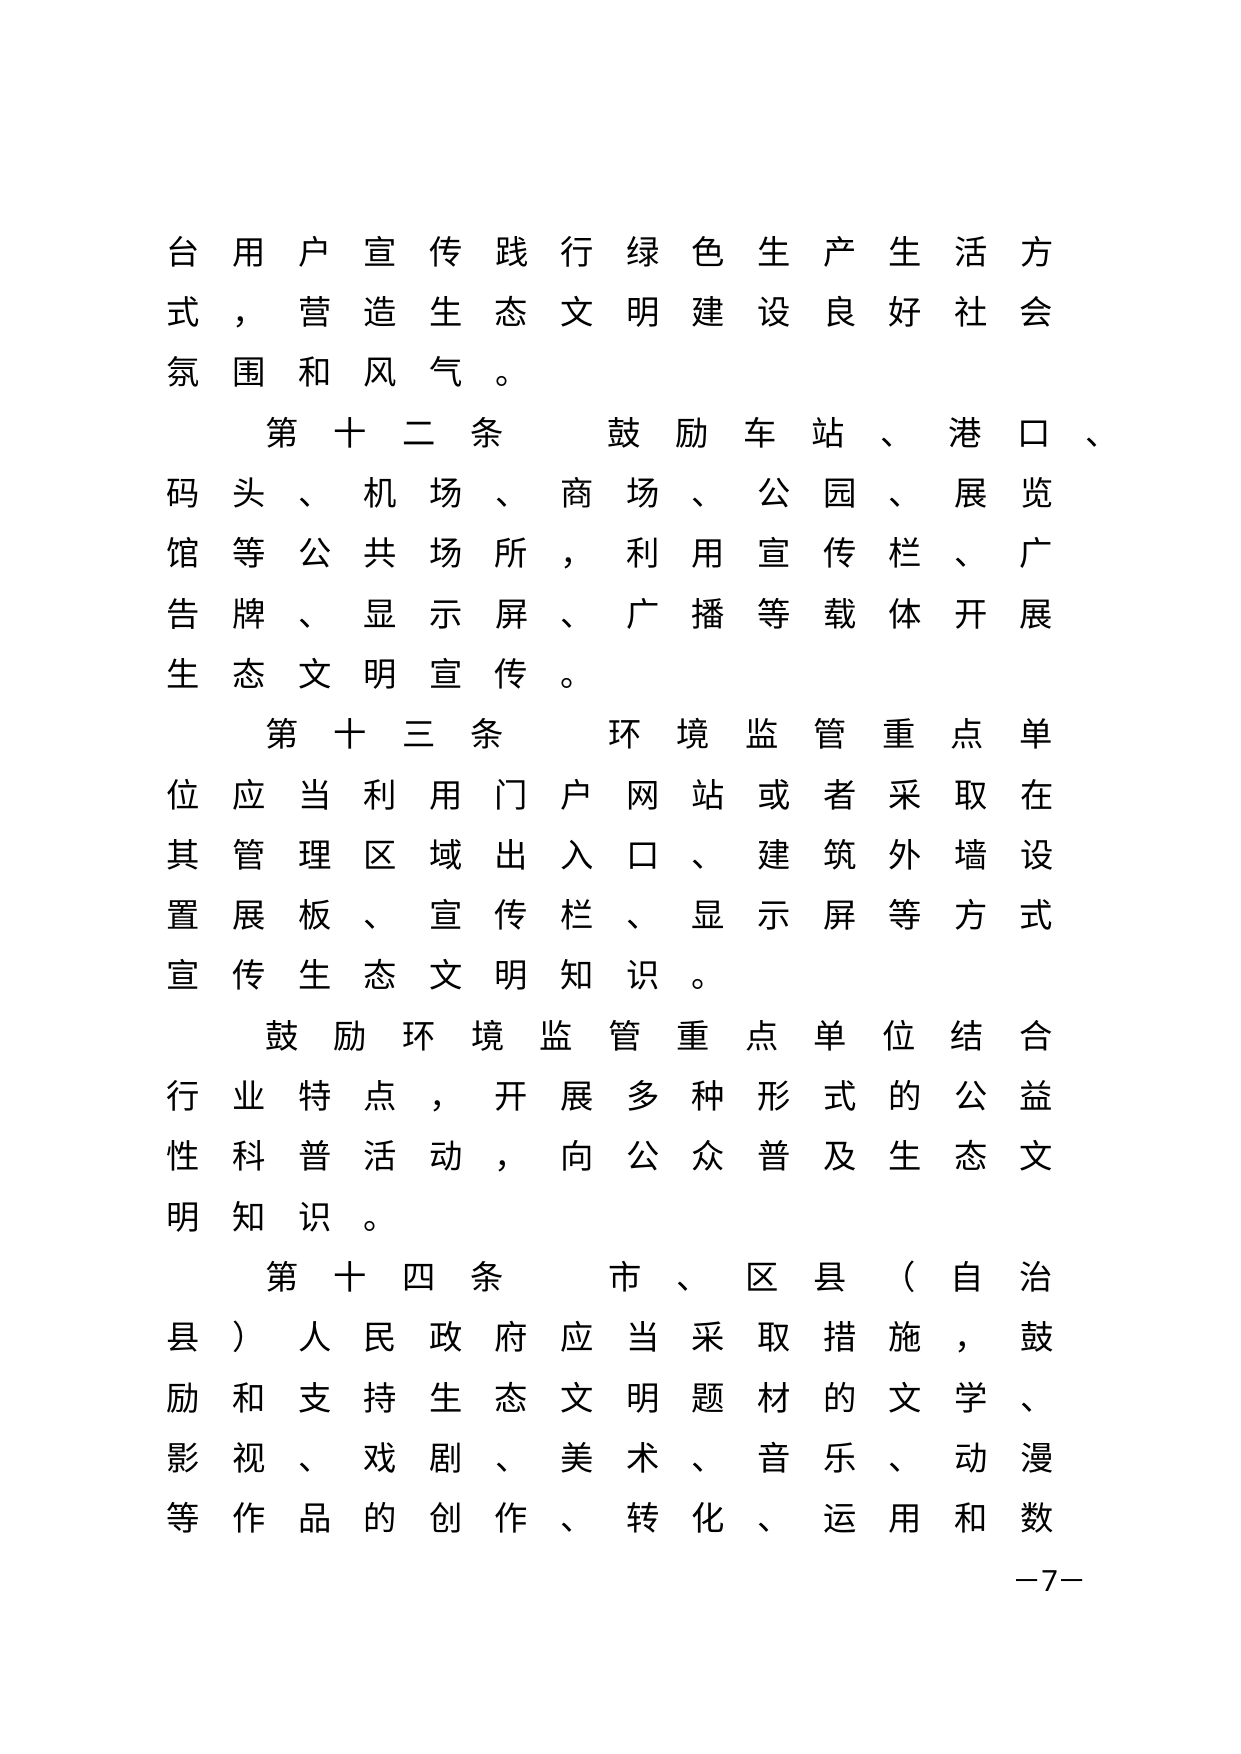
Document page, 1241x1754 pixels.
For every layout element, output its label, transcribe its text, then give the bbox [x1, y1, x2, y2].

text 第十二条 鼓励车站、港口、码头、机场、商场、公园、展览馆等公共场所，利用宣传栏、广告牌、显示屏、广播等载体开展生态文明宣传。 [167, 400, 1085, 702]
text 第十四条 市、区县（自治县）人民政府应当采取措施，鼓励和支持生态文明题材的文学、影视、戏剧、美术、音乐、动漫等作品的创作、转化、运用和数字化推广，推动生态文明宣传。 [167, 1245, 1085, 1546]
text 鼓励各类网络平台积极参与生态文明宣传，在信息推送、公益广告投放等方面优先保障生态文明相关内容。鼓励各类网络平台用户宣传践行绿色生产生活方式，营造生态文明建设良好社会氛围和风气。 [167, 219, 1085, 400]
text 鼓励环境监管重点单位结合行业特点，开展多种形式的公益性科普活动，向公众普及生态文明知识。 [167, 1003, 1085, 1245]
text 第十三条 环境监管重点单位应当利用门户网站或者采取在其管理区域出入口、建筑外墙设置展板、宣传栏、显示屏等方式宣传生态文明知识。 [167, 702, 1085, 1003]
